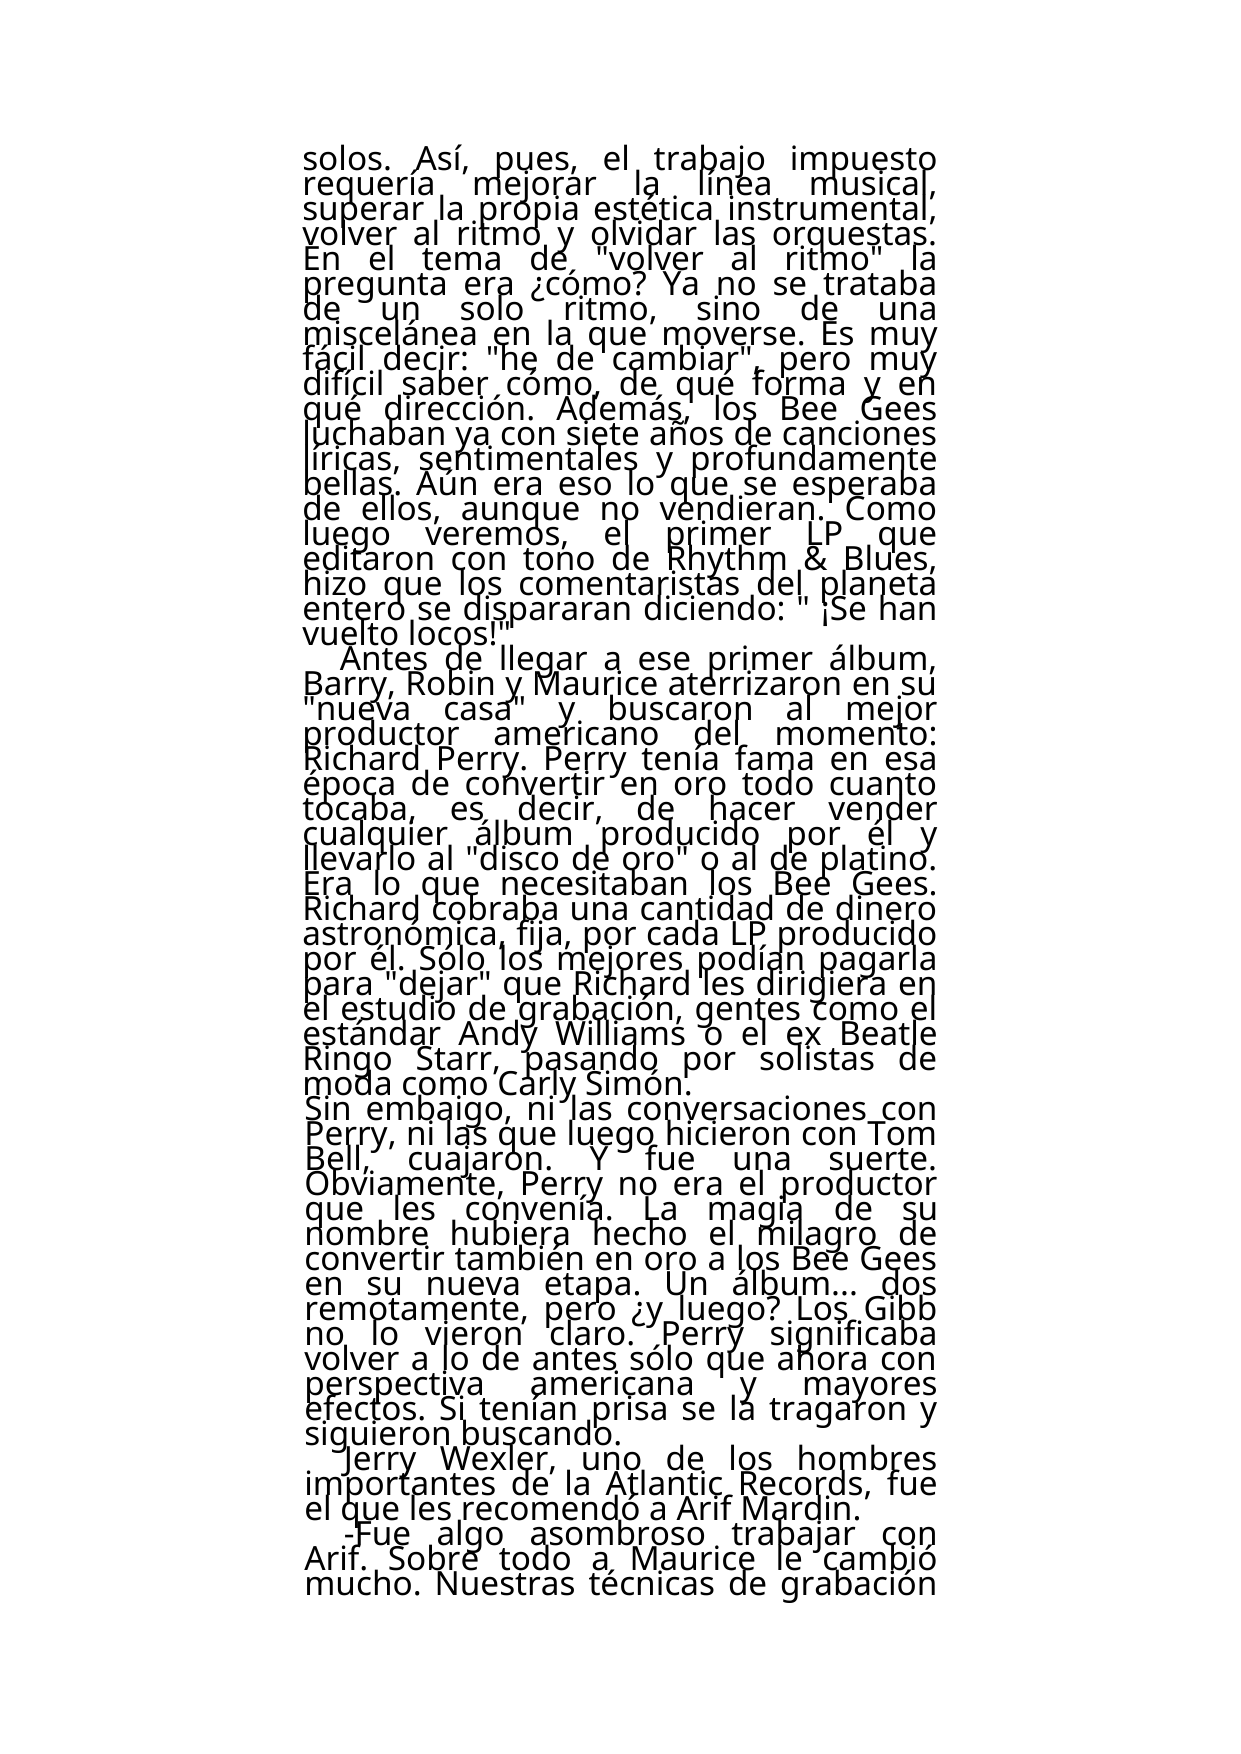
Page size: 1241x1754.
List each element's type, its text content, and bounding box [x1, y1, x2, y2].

text Jerry Wexler, uno de los hombres importantes de la Atlantic Records, fue el que les recomendó a Arif Mardin. [304, 1450, 938, 1525]
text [304, 1525, 938, 1600]
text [302, 150, 938, 650]
text Sin embaigo, ni las conversaciones con Perry, ni las que luego hicieron con Tom Bell, cuajaron. Y fue una suerte. Obviamente, Perry no era el productor que les convenía. La magia de su nombre hubiera hecho el milagro de convertir también en oro a los Bee Gees en su nueva etapa. Un álbum... dos remotamente, pero ¿y luego? Los Gibb no lo vieron claro. Perry significaba volver a lo de antes sólo que ahora con perspectiva americana y mayores efectos. Si tenían prisa se la tragaron y siguieron buscando. [304, 1100, 938, 1450]
text Antes de llegar a ese primer álbum, Barry, Robin y Maurice aterrizaron en su "nueva casa" y buscaron al mejor productor americano del momento: Richard Perry. Perry tenía fama en esa época de convertir en oro todo cuanto tocaba, es decir, de hacer vender cualquier álbum producido por él y llevarlo al "disco de oro" o al de platino. Era lo que necesitaban los Bee Gees. Richard cobraba una cantidad de dinero astronómica, fija, por cada LP producido por él. Sólo los mejores podían pagarla para "dejar" que Richard les dirigiera en el estudio de grabación, gentes como el estándar Andy Williams o el ex Beatle Ringo Starr, pasando por solistas de moda como Carly Simón. [302, 650, 938, 1100]
